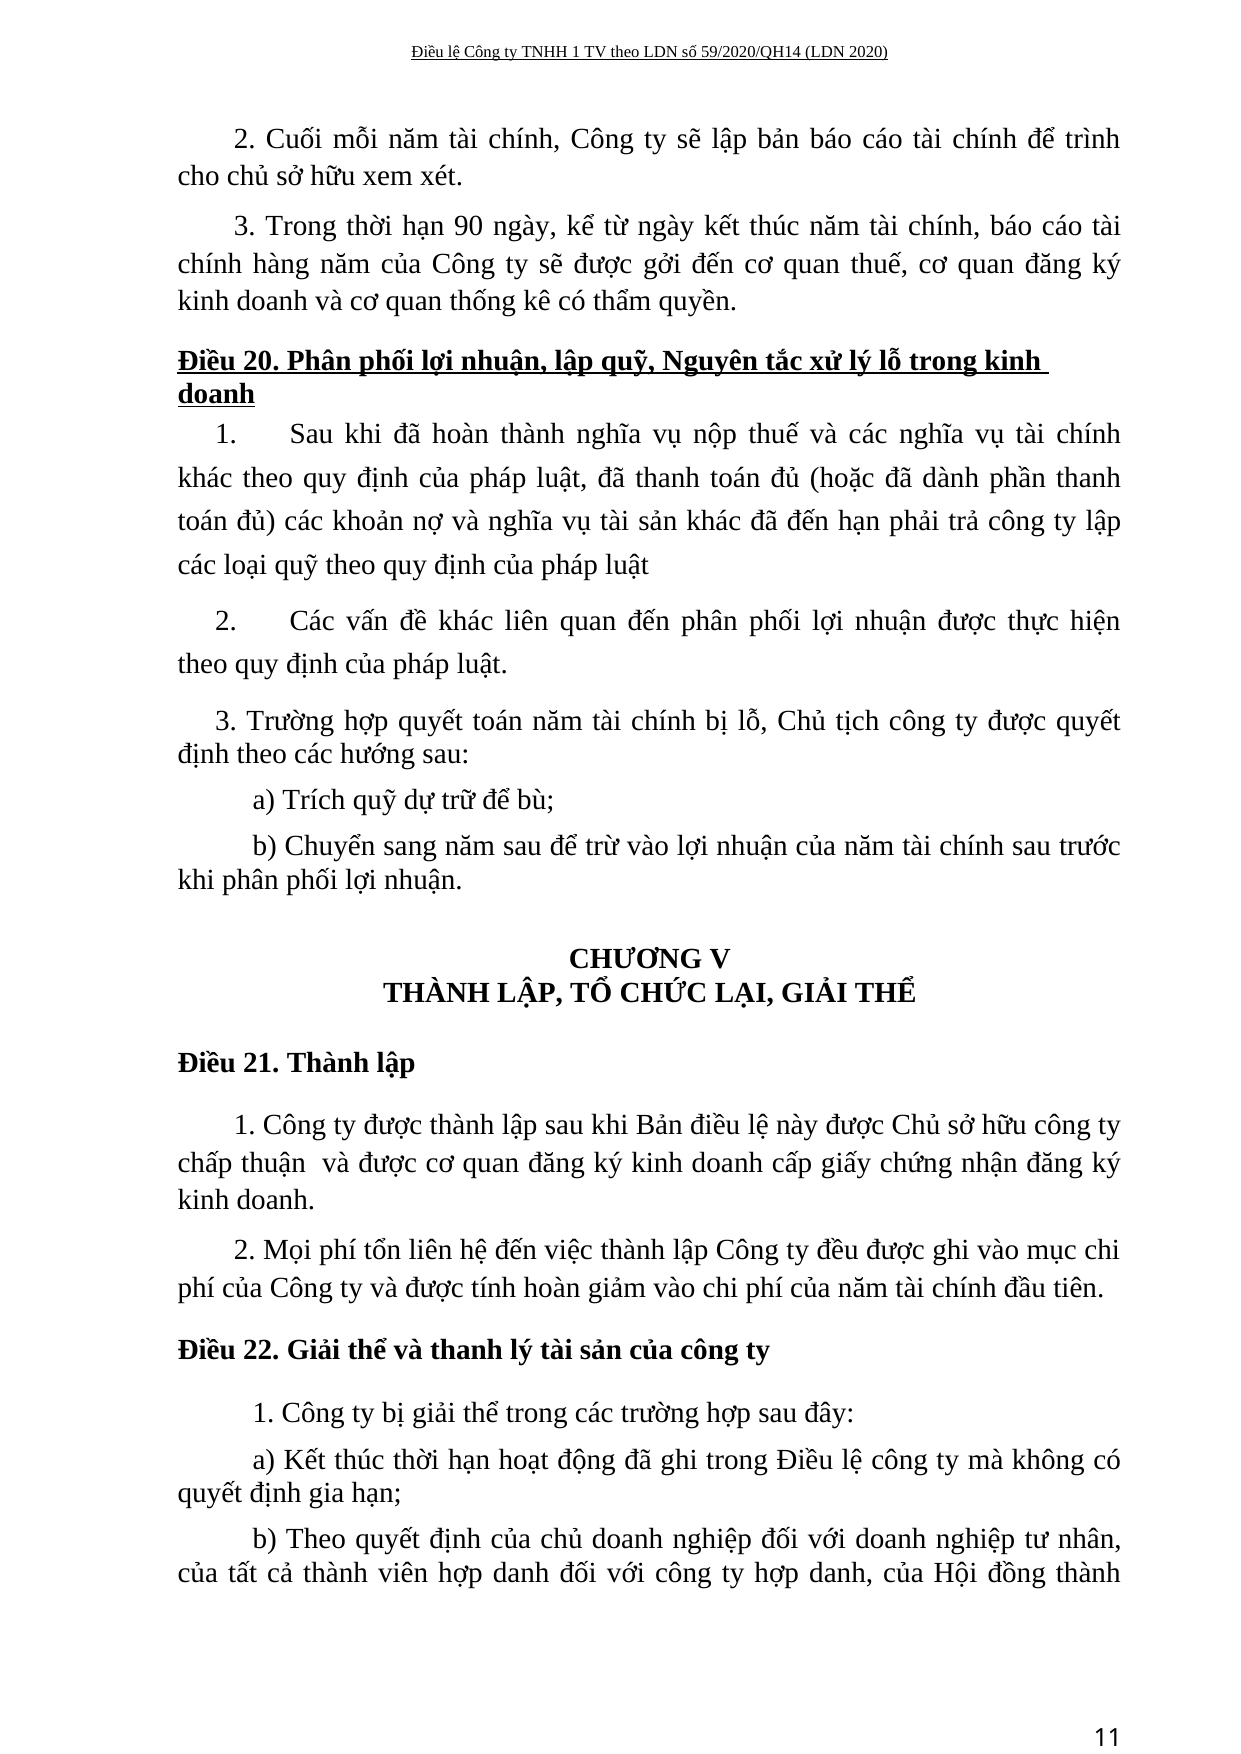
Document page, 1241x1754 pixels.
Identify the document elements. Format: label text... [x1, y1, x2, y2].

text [177, 1522, 1122, 1589]
text 3. Trường hợp quyết toán năm tài chính bị lỗ, Chủ tịch công ty được quyết định theo các hướng sau: [177, 703, 1122, 770]
text 1. Công ty được thành lập sau khi Bản điều lệ này được Chủ sở hữu công ty chấp thuận và được cơ quan đăng ký kinh doanh cấp giấy chứng nhận đăng ký kinh doanh. [177, 1104, 1122, 1217]
text Điều 21. Thành lập [177, 1042, 1122, 1079]
text Điều 22. Giải thể và thanh lý tài sản của công ty [177, 1329, 1122, 1367]
text CHƯƠNG V [177, 941, 1122, 975]
list Sau khi đã hoàn thành nghĩa vụ nộp thuế và các nghĩa vụ tài chính khác theo quy định của pháp luật, đã thanh toán đủ (hoặc đã dành phần thanh toán đủ) các khoản nợ và nghĩa vụ tài sản khác đã đến hạn phải trả công ty lập các loại quỹ theo quy định của pháp luật [177, 416, 1122, 581]
text Điều 20. Phân phối lợi nhuận, lập quỹ, Nguyên tắc xử lý lỗ trong kinh doanh [177, 343, 1122, 410]
text a) Trích quỹ dự trữ để bù; [177, 782, 1122, 816]
list Các vấn đề khác liên quan đến phân phối lợi nhuận được thực hiện theo quy định của pháp luật. [177, 603, 1122, 680]
text 2. Cuối mỗi năm tài chính, Công ty sẽ lập bản báo cáo tài chính để trình cho chủ sở hữu xem xét. [177, 118, 1122, 193]
text 1. Công ty bị giải thể trong các trường hợp sau đây: [177, 1392, 1122, 1429]
text b) Chuyển sang năm sau để trừ vào lợi nhuận của năm tài chính sau trước khi phân phối lợi nhuận. [177, 828, 1122, 895]
text 2. Mọi phí tổn liên hệ đến việc thành lập Công ty đều được ghi vào mục chi phí của Công ty và được tính hoàn giảm vào chi phí của năm tài chính đầu tiên. [177, 1229, 1122, 1304]
text a) Kết thúc thời hạn hoạt động đã ghi trong Điều lệ công ty mà không có quyết định gia hạn; [177, 1442, 1122, 1509]
text 3. Trong thời hạn 90 ngày, kể từ ngày kết thúc năm tài chính, báo cáo tài chính hàng năm của Công ty sẽ được gởi đến cơ quan thuế, cơ quan đăng ký kinh doanh và cơ quan thống kê có thẩm quyền. [177, 206, 1122, 318]
text THÀNH LẬP, TỔ CHỨC LẠI, GIẢI THỂ [177, 975, 1122, 1008]
